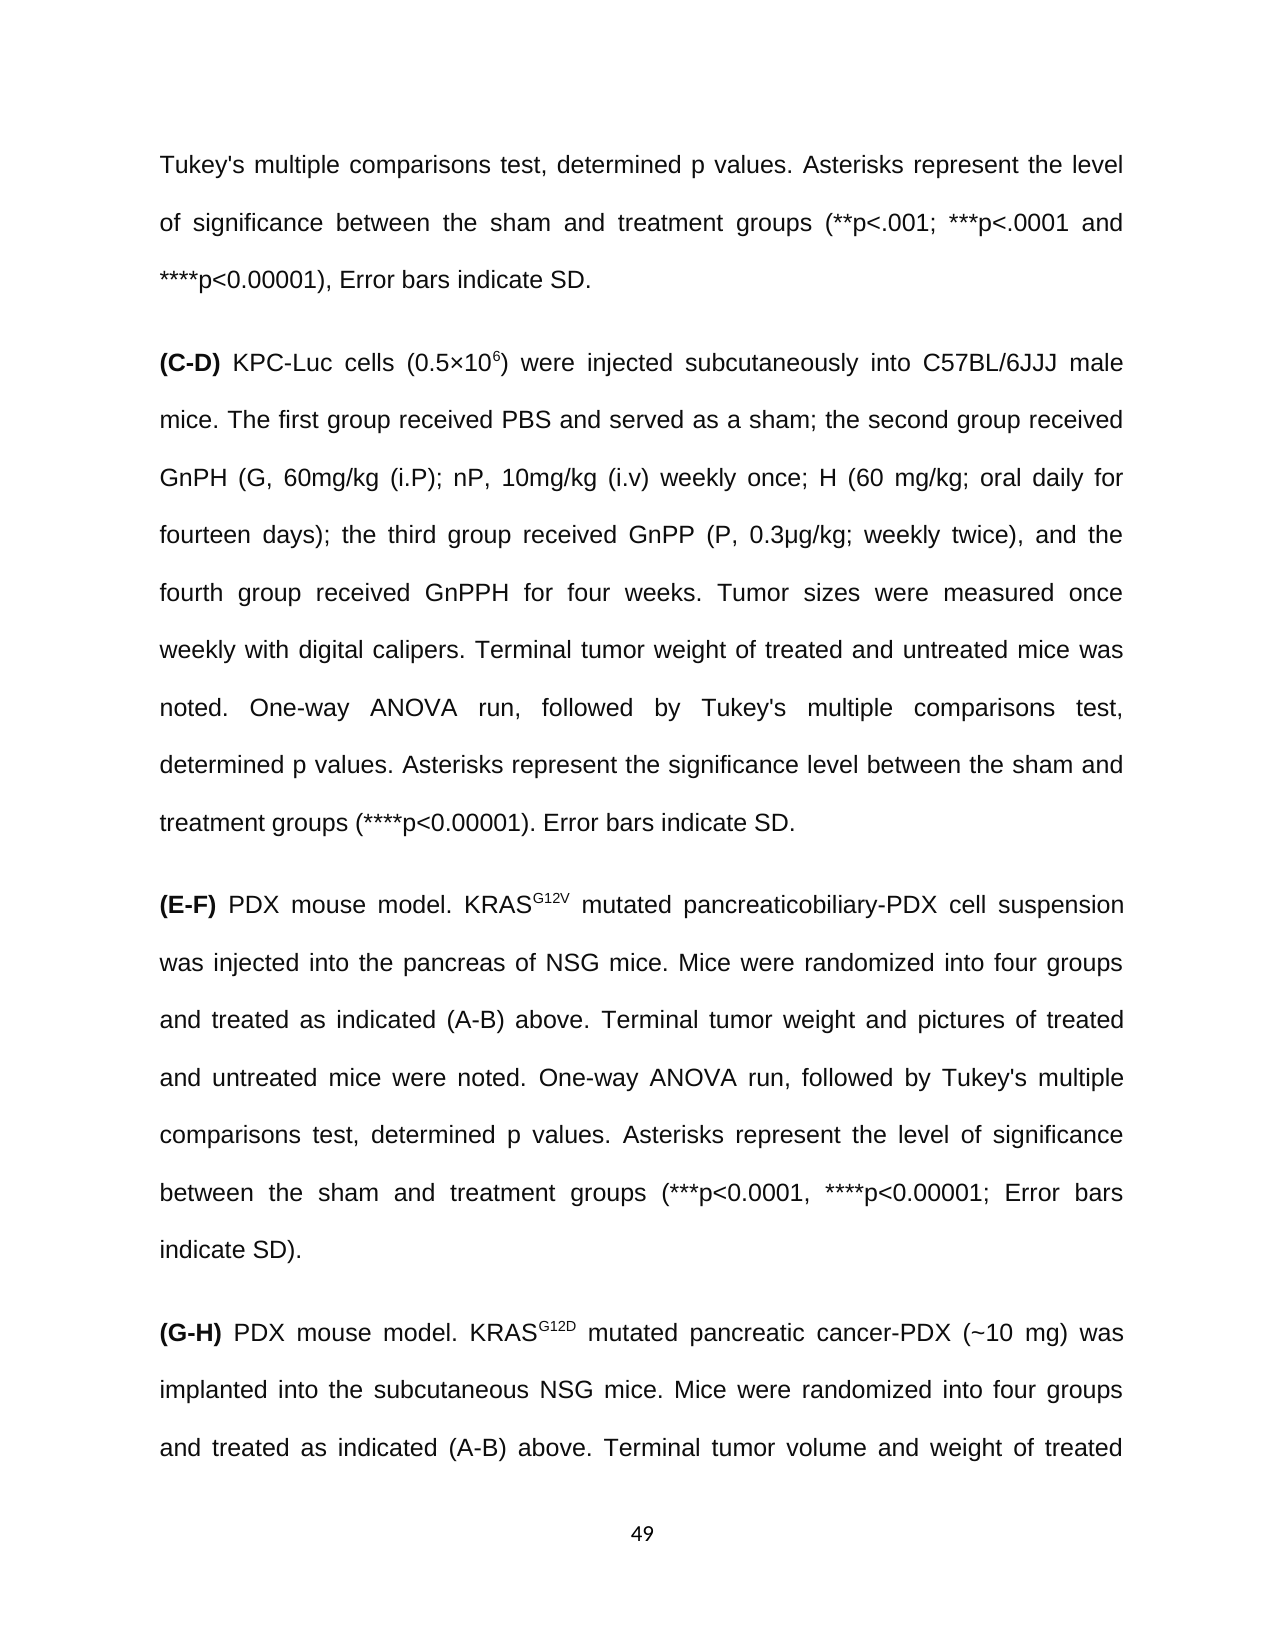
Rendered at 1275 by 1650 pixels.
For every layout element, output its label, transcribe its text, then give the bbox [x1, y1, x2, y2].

text (E-F) PDX mouse model. KRASG12V mutated pancreaticobiliary-PDX cell suspension was injected into the pancreas of NSG mice. Mice were randomized into four groups and treated as indicated (A-B) above. Terminal tumor weight and pictures of treated and untreated mice were noted. One-way ANOVA run, followed by Tukey's multiple comparisons test, determined p values. Asterisks represent the level of significance between the sham and treatment groups (***p<0.0001, ****p<0.00001; Error bars indicate SD). [159, 890, 1125, 1264]
text (C-D) KPC-Luc cells (0.5×106) were injected subcutaneously into C57BL/6JJJ male mice. The first group received PBS and served as a sham; the second group received GnPH (G, 60mg/kg (i.P); nP, 10mg/kg (i.v) weekly once; H (60 mg/kg; oral daily for fourteen days); the third group received GnPP (P, 0.3μg/kg; weekly twice), and the fourth group received GnPPH for four weeks. Tumor sizes were measured once weekly with digital calipers. Terminal tumor weight of treated and untreated mice was noted. One-way ANOVA run, followed by Tukey's multiple comparisons test, determined p values. Asterisks represent the significance level between the sham and treatment groups (****p<0.00001). Error bars indicate SD. [159, 347, 1125, 836]
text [159, 150, 1125, 294]
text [159, 1317, 1125, 1461]
